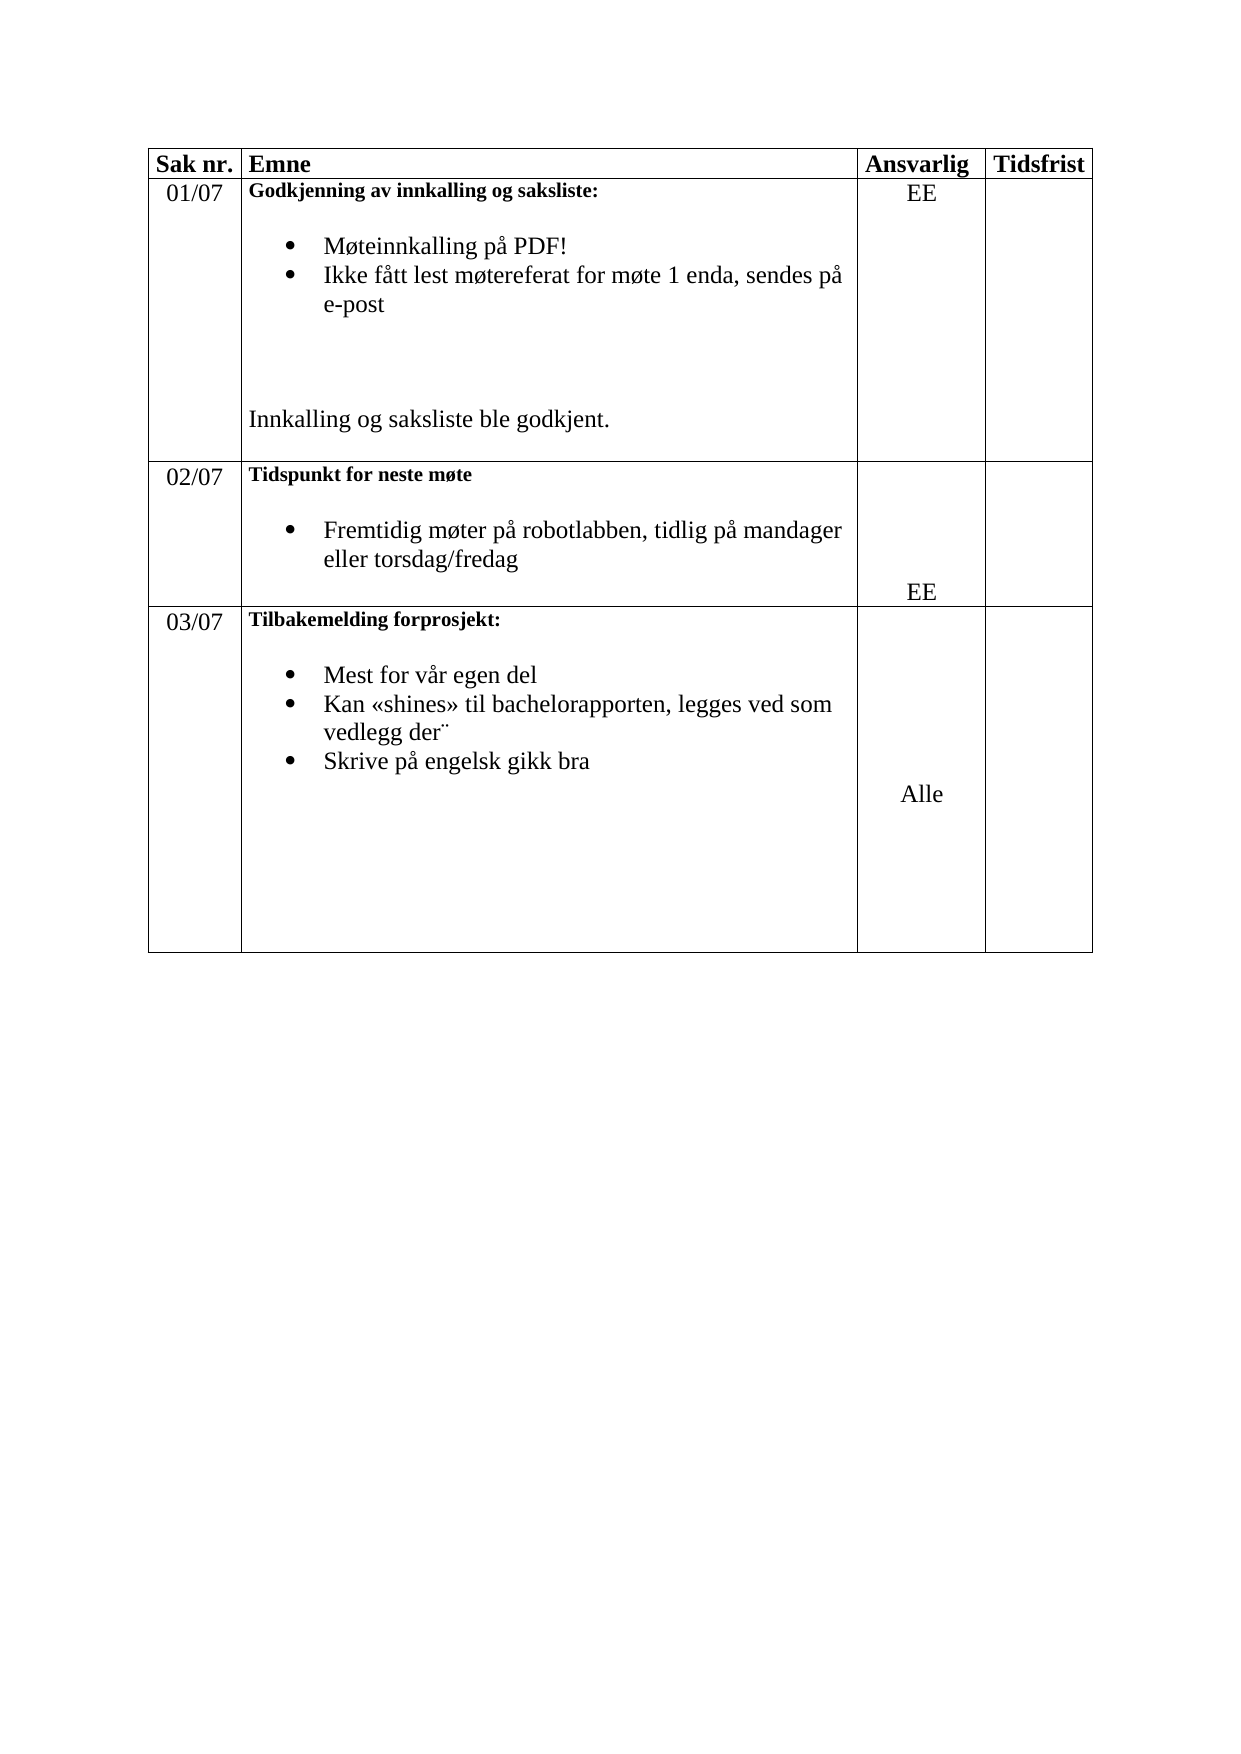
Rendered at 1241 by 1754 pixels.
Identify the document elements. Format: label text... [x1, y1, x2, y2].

table_header Tidsfrist [986, 149, 1092, 177]
table_header Ansvarlig [858, 149, 985, 177]
table_cell 01/07 [149, 179, 241, 461]
table_header Emne [242, 149, 857, 177]
table_cell 02/07 [149, 462, 241, 606]
table_header Sak nr. [149, 149, 241, 177]
table_cell [986, 462, 1092, 606]
table_cell 03/07 [149, 607, 241, 952]
table_cell Alle [858, 607, 985, 952]
table_cell [986, 607, 1092, 952]
table_cell EE [858, 462, 985, 606]
table_cell [986, 179, 1092, 461]
table_cell Tilbakemelding forprosjekt: Mest for vår egen del Kan «shines» til bachelorapporten, legges ved som vedlegg der¨ Skrive på engelsk gikk bra [242, 607, 857, 952]
table_cell Godkjenning av innkalling og saksliste: Møteinnkalling på PDF! Ikke fått lest møtereferat for møte 1 enda, sendes på e-post Innkalling og saksliste ble godkjent. [242, 179, 857, 461]
table_cell Tidspunkt for neste møte Fremtidig møter på robotlabben, tidlig på mandager eller torsdag/fredag [242, 462, 857, 606]
table_cell EE [858, 179, 985, 461]
